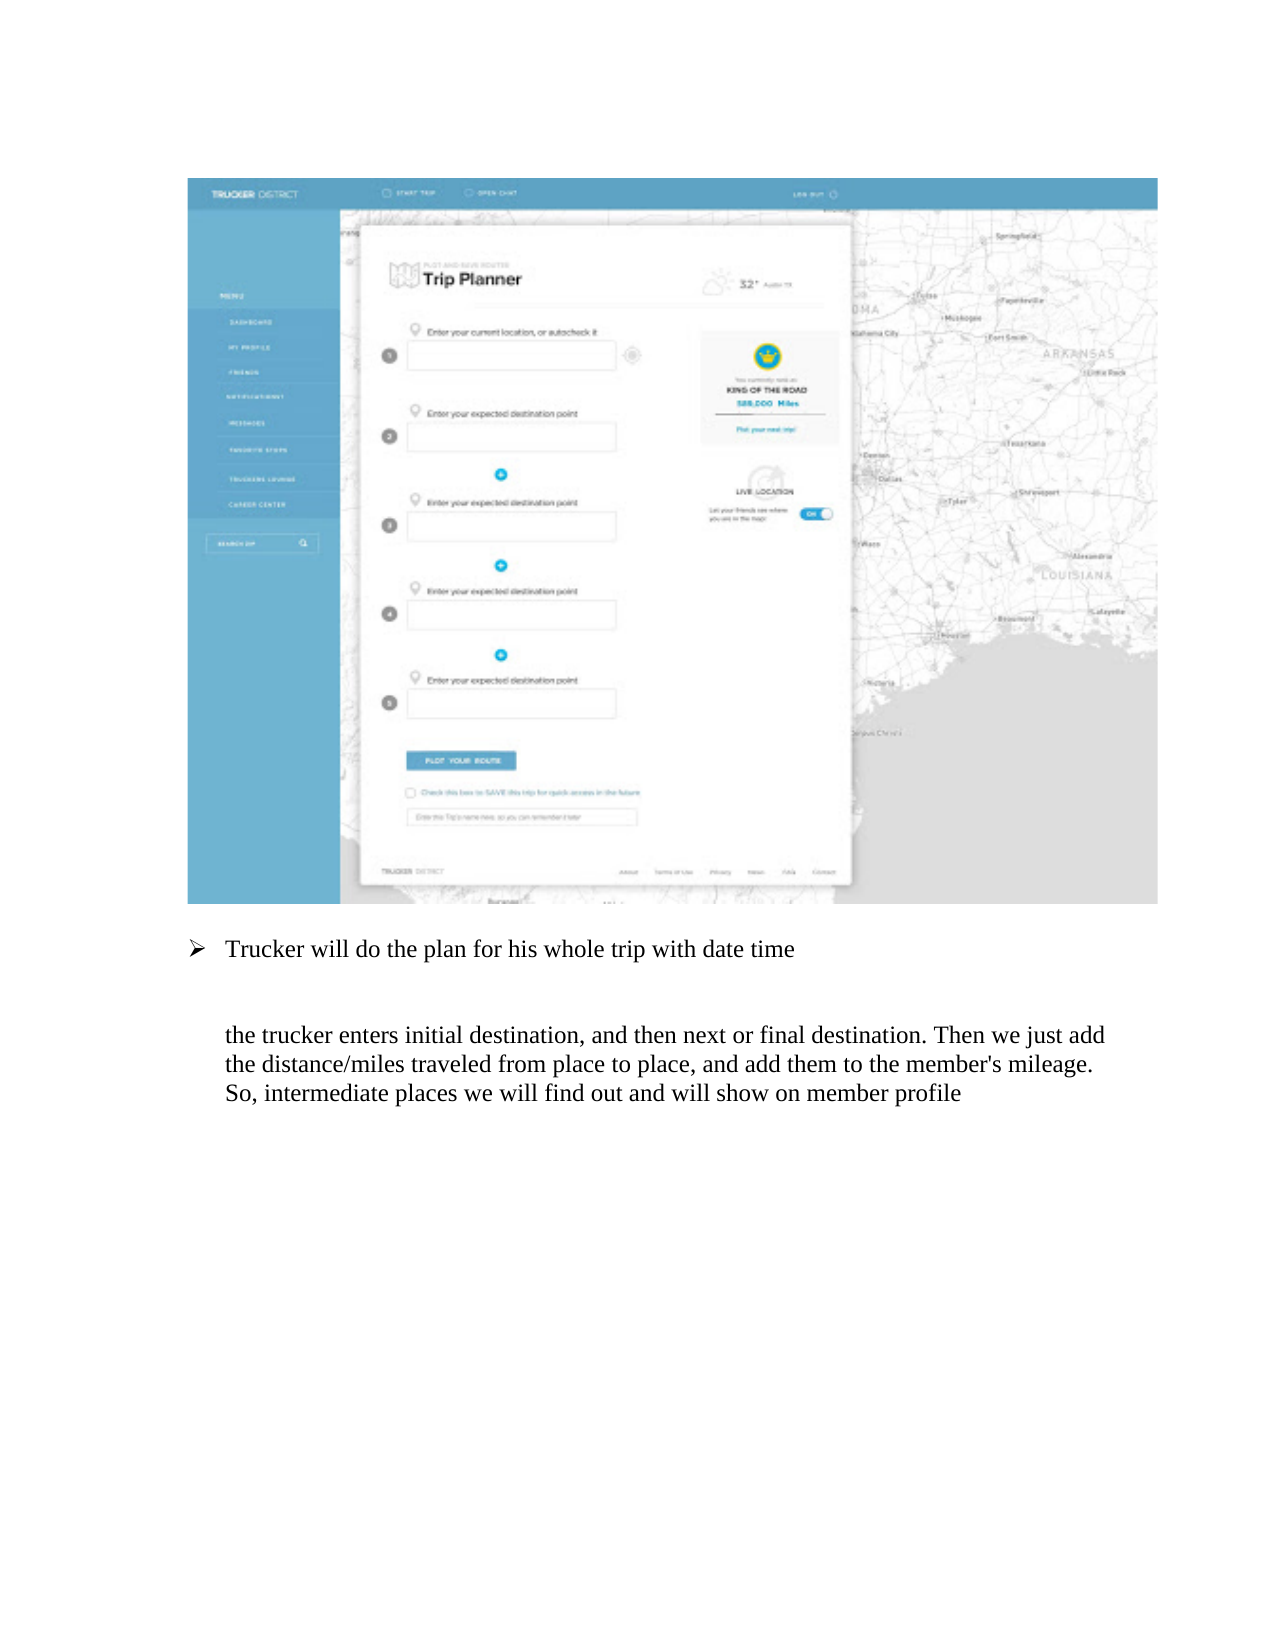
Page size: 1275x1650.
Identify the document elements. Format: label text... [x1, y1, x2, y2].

picture [187, 178, 1158, 904]
list Trucker will do the plan for his whole trip with date time the trucker enters initial destination, and then next or final destination. Then we just add the distance/miles traveled from place to place, and add them to the member's mileage. So, intermediate places we will find out and will show on member profile [187, 934, 1125, 1307]
